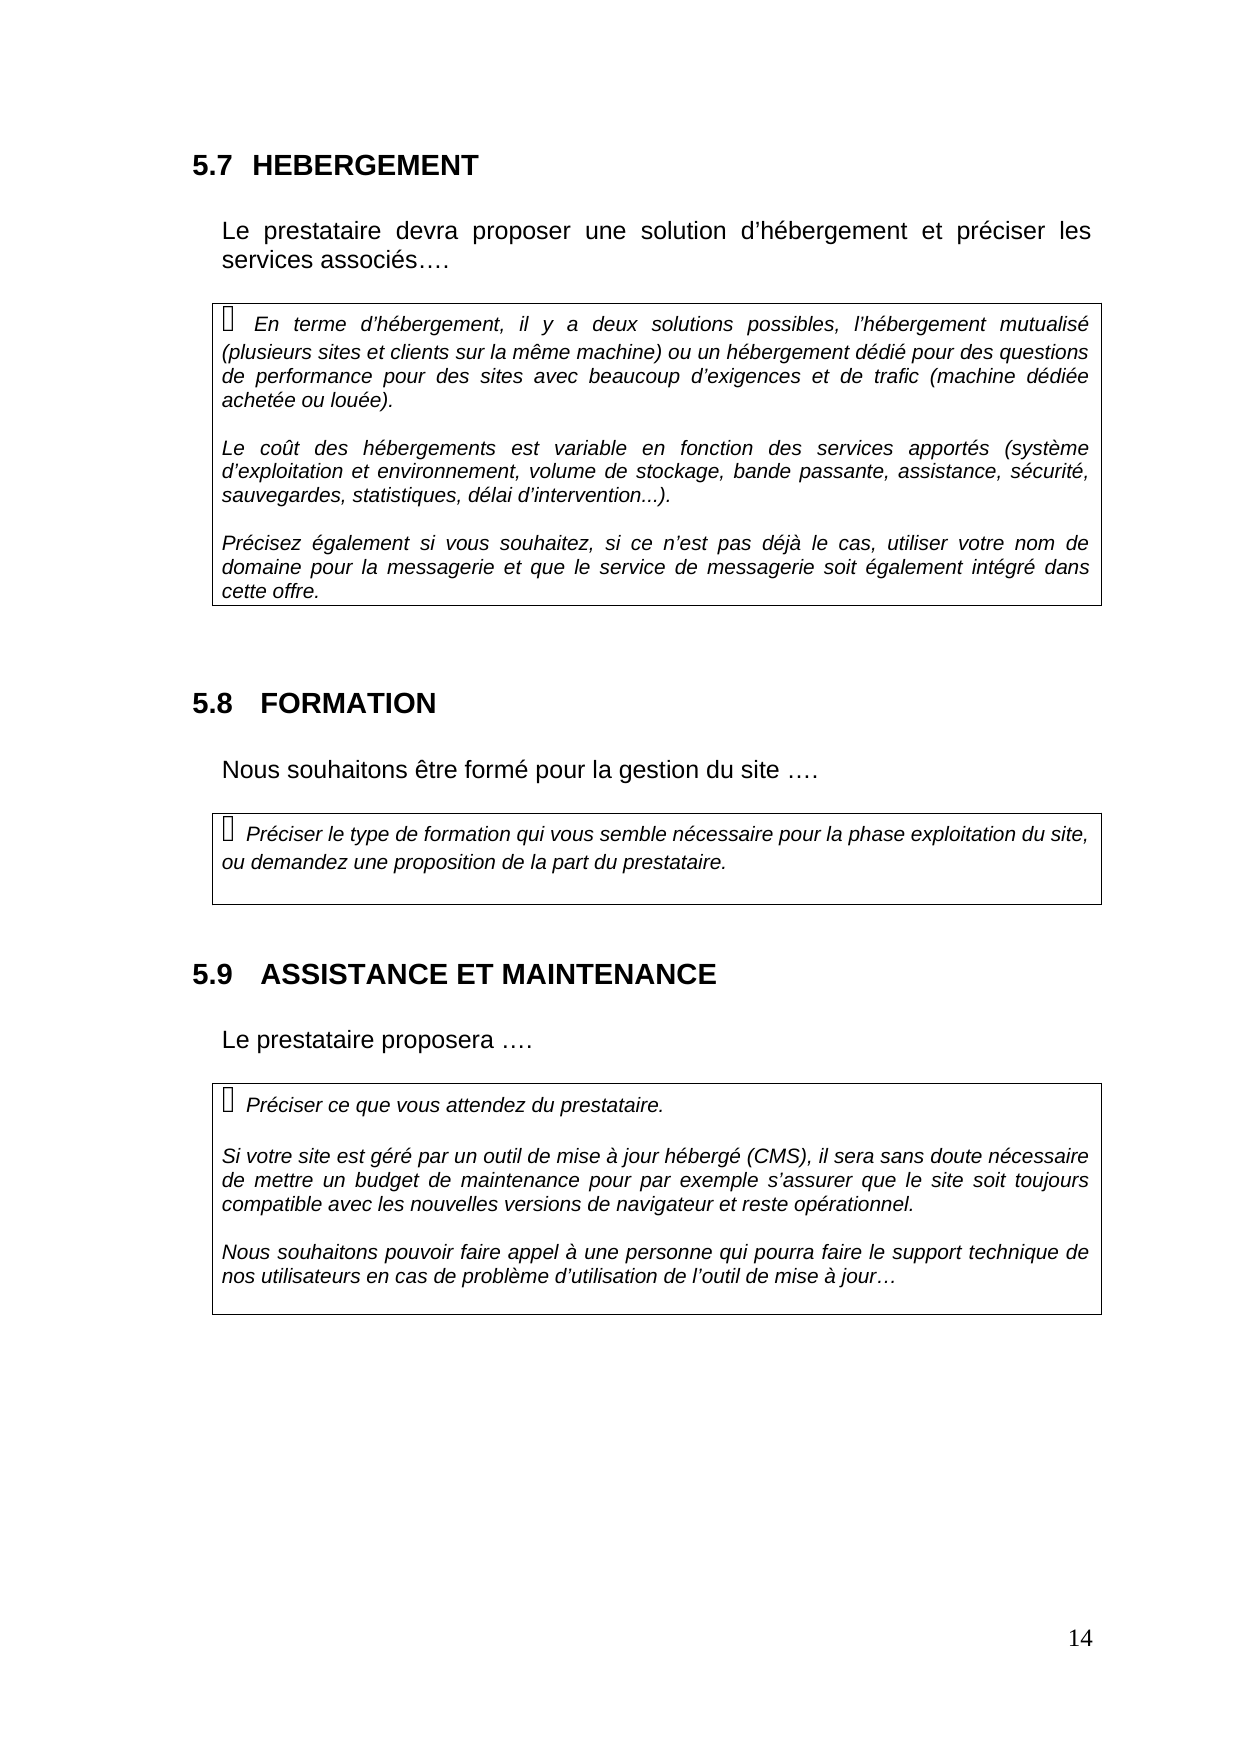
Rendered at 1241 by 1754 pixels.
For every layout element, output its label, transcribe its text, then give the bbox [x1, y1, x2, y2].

text En terme d’hébergement, il y a deux solutions possibles, l’hébergement mutualisé (plusieurs sites et clients sur la même machine) ou un hébergement dédié pour des questions de performance pour des sites avec beaucoup d’exigences et de trafic (machine dédiée achetée ou louée). [213, 304, 1101, 411]
text Préciser le type de formation qui vous semble nécessaire pour la phase exploitation du site, ou demandez une proposition de la part du prestataire. [213, 814, 1101, 873]
text Le coût des hébergements est variable en fonction des services apportés (système d’exploitation et environnement, volume de stockage, bande passante, assistance, sécurité, sauvegardes, statistiques, délai d’intervention...). [213, 432, 1101, 507]
text Le prestataire devra proposer une solution d’hébergement et préciser les services associés…. [222, 216, 1093, 274]
text Si votre site est géré par un outil de mise à jour hébergé (CMS), il sera sans doute nécessaire de mettre un budget de maintenance pour par exemple s’assurer que le site soit toujours compatible avec les nouvelles versions de navigateur et reste opérationnel. [213, 1141, 1101, 1216]
text Nous souhaitons pouvoir faire appel à une personne qui pourra faire le support technique de nos utilisateurs en cas de problème d’utilisation de l’outil de mise à jour… [213, 1237, 1101, 1288]
text Le prestataire proposera …. [222, 1025, 1093, 1054]
text Précisez également si vous souhaitez, si ce n’est pas déjà le cas, utiliser votre nom de domaine pour la messagerie et que le service de messagerie soit également intégré dans cette offre. [213, 528, 1101, 605]
text Nous souhaitons être formé pour la gestion du site …. [222, 755, 1093, 784]
subtitle HEBERGEMENT [192, 148, 1093, 181]
subtitle ASSISTANCE ET MAINTENANCE [192, 957, 1093, 990]
text Préciser ce que vous attendez du prestataire. [213, 1084, 1101, 1120]
subtitle FORMATION [192, 686, 1093, 720]
